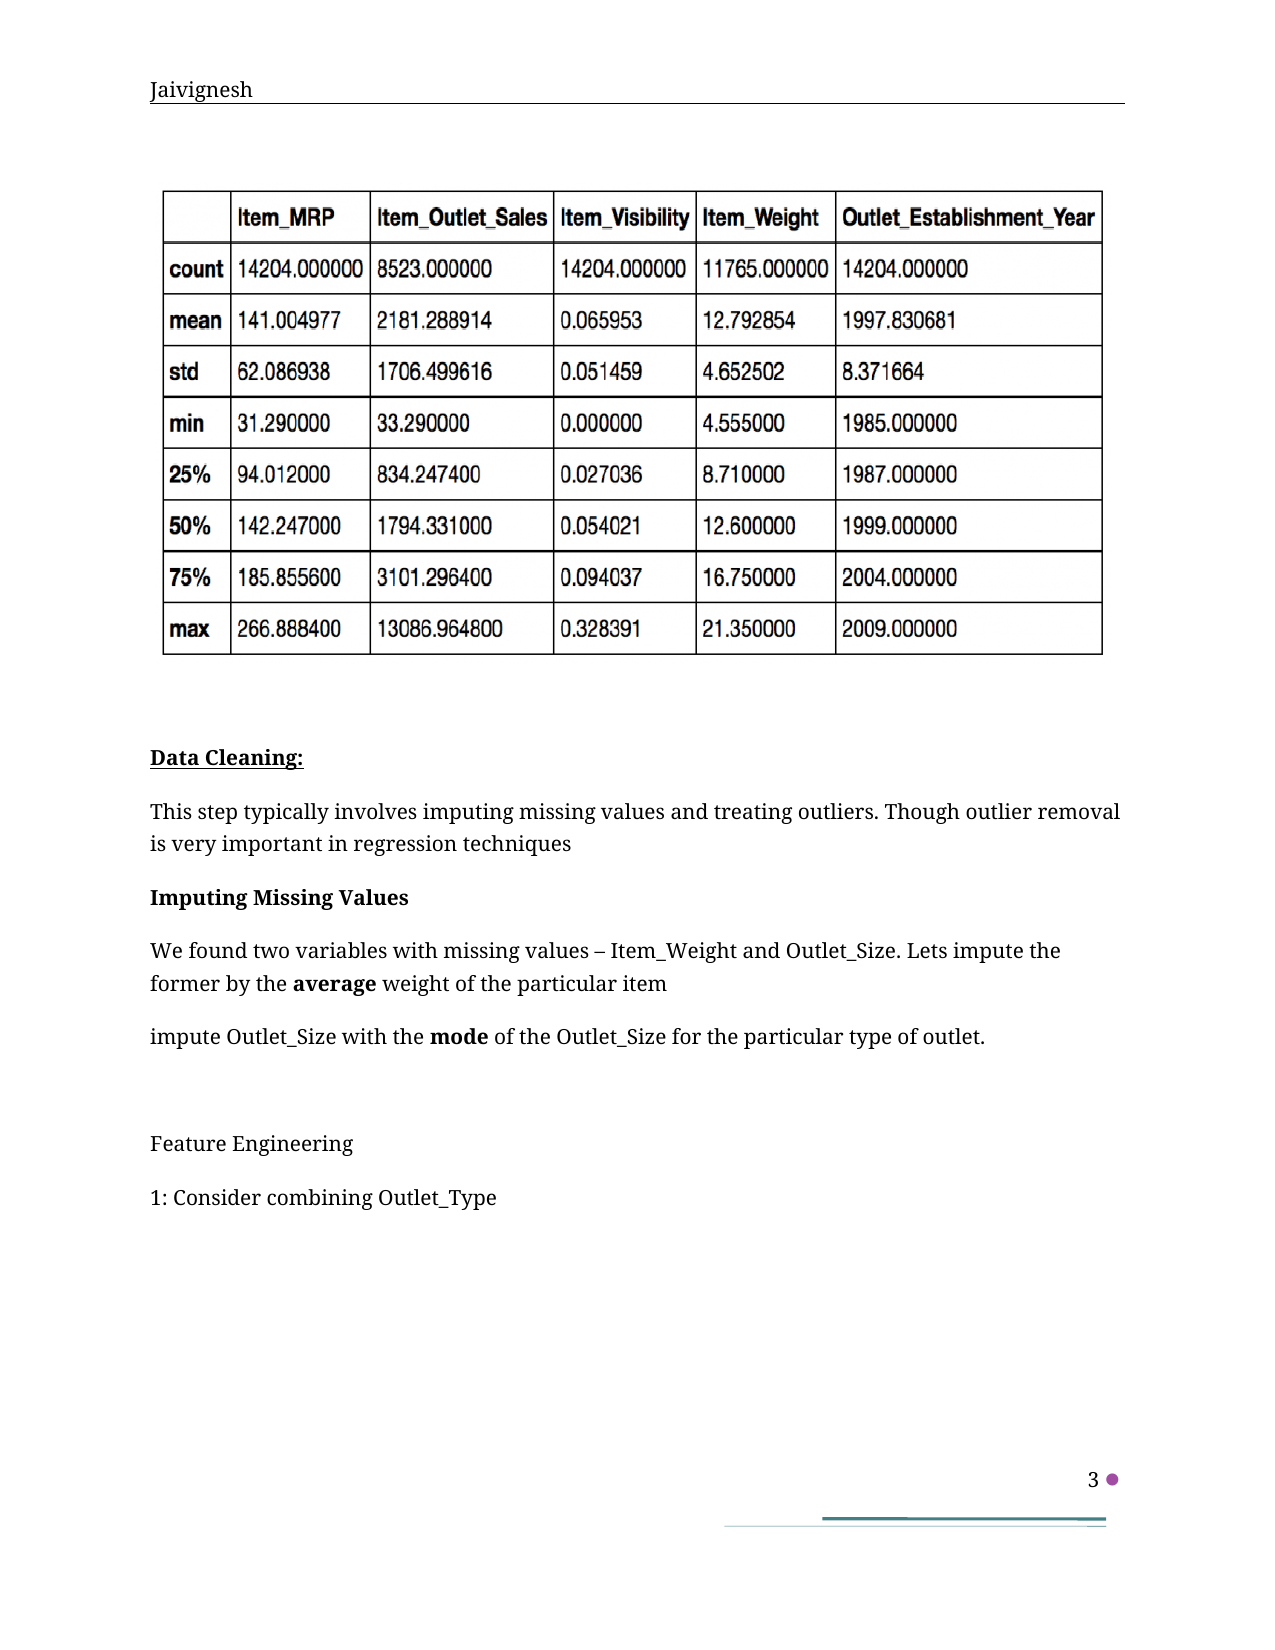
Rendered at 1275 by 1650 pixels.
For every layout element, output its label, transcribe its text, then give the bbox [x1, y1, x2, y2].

text Feature Engineering [150, 1129, 1125, 1158]
text Data Cleaning: [150, 743, 1125, 772]
text We found two variables with missing values – Item_Weight and Outlet_Size. Lets impute the former by the average weight of the particular item [150, 936, 1125, 997]
text This step typically involves imputing missing values and treating outliers. Though outlier removal is very important in regression techniques [150, 797, 1125, 858]
text Imputing Missing Values [150, 883, 1125, 911]
picture [155, 182, 1111, 666]
text impute Outlet_Size with the mode of the Outlet_Size for the particular type of outlet. [150, 1022, 1125, 1051]
text 1: Consider combining Outlet_Type [150, 1183, 1125, 1211]
